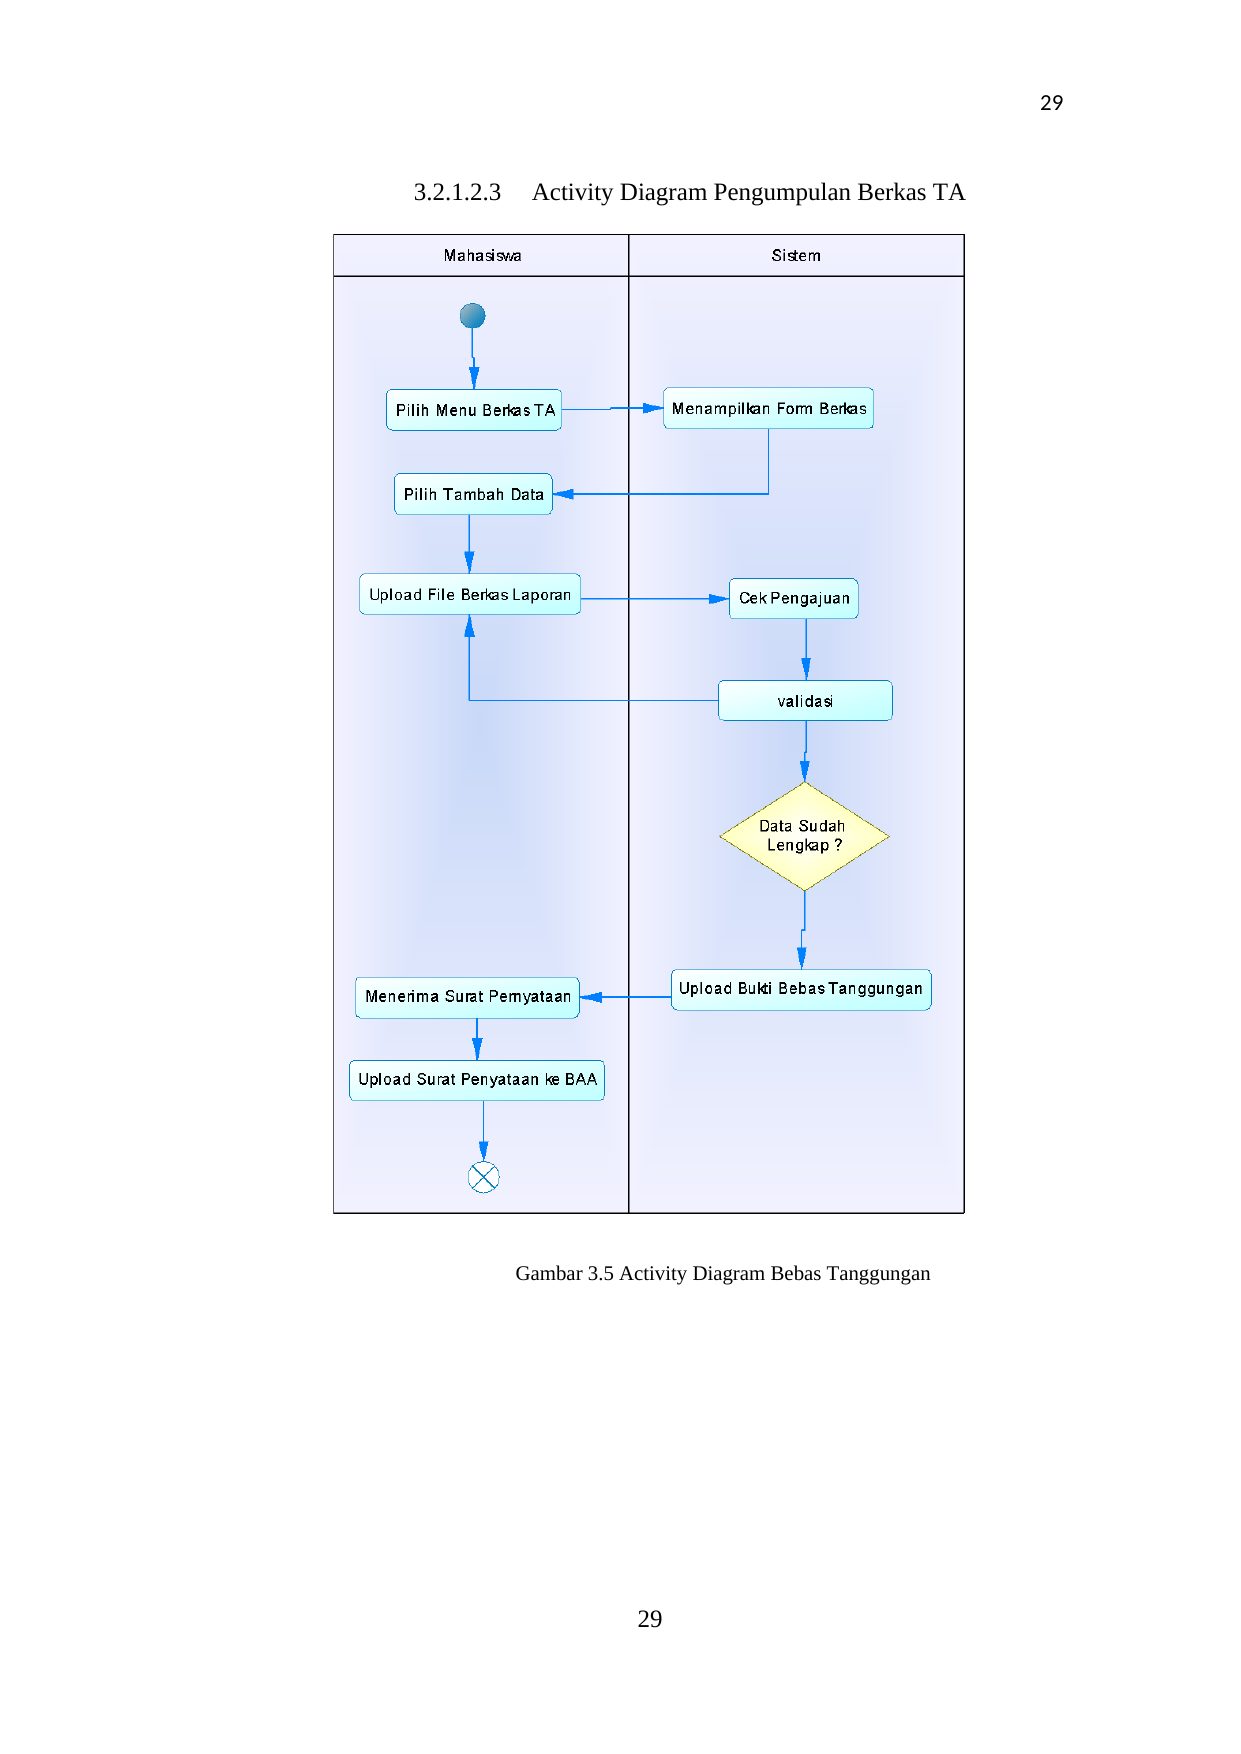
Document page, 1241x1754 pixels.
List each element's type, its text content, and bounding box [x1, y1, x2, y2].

picture [333, 234, 967, 1216]
subtitle Activity Diagram Pengumpulan Berkas TA [413, 177, 1063, 206]
text Gambar 3.5 Activity Diagram Bebas Tanggungan [383, 1261, 1063, 1285]
